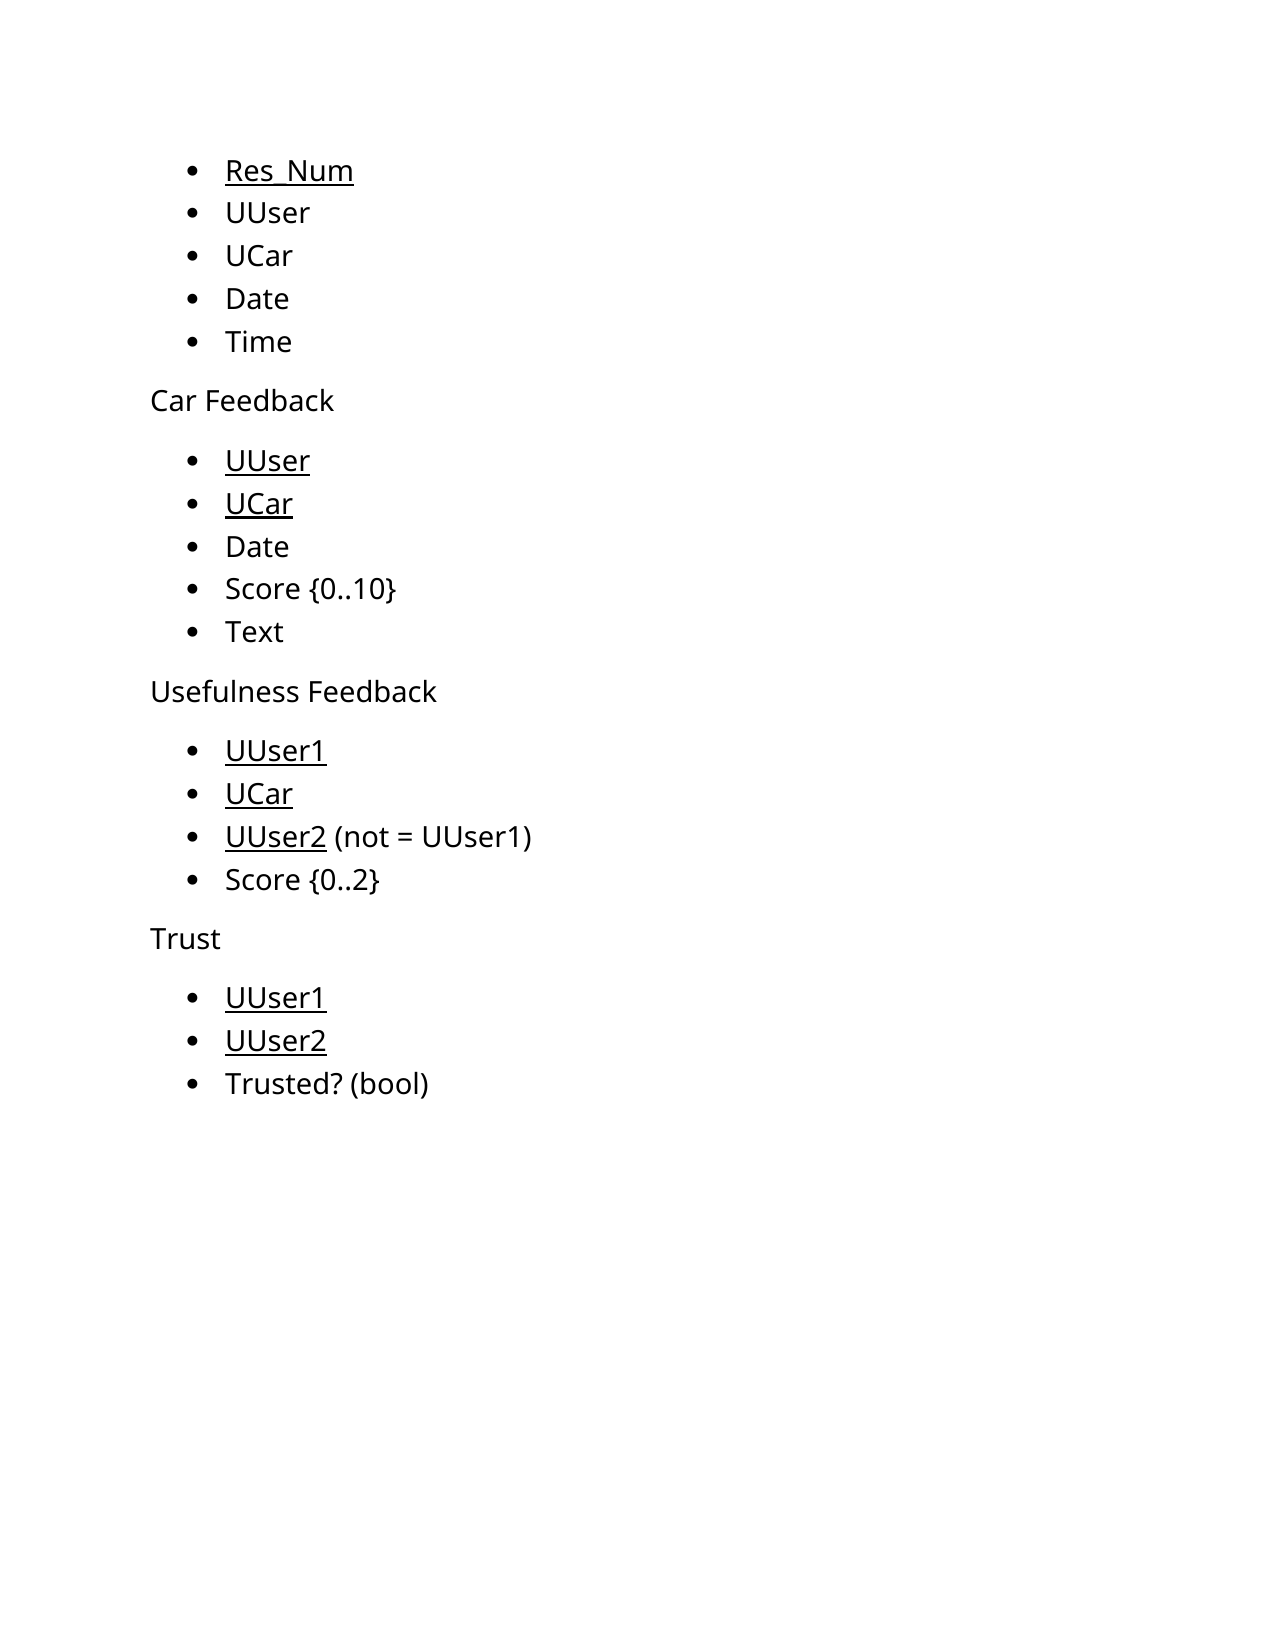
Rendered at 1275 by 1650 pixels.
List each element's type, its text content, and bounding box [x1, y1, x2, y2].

text Usefulness Feedback [150, 671, 1125, 711]
list UUser2 [187, 1021, 1125, 1060]
list Trusted? (bool) [187, 1063, 1125, 1103]
list Res_Num [187, 150, 1125, 190]
list Text [187, 611, 1125, 651]
list UCar [187, 236, 1125, 275]
list UCar [187, 483, 1125, 523]
list Time [187, 321, 1125, 361]
list UUser [187, 193, 1125, 232]
text Trust [150, 918, 1125, 958]
list Date [187, 278, 1125, 318]
list UUser [187, 440, 1125, 480]
list UCar [187, 773, 1125, 813]
list UUser1 [187, 730, 1125, 770]
list UUser2 (not = UUser1) [187, 816, 1125, 856]
text Car Feedback [150, 381, 1125, 420]
list Score {0..10} [187, 569, 1125, 608]
list UUser1 [187, 978, 1125, 1017]
list Date [187, 526, 1125, 566]
list Score {0..2} [187, 859, 1125, 898]
